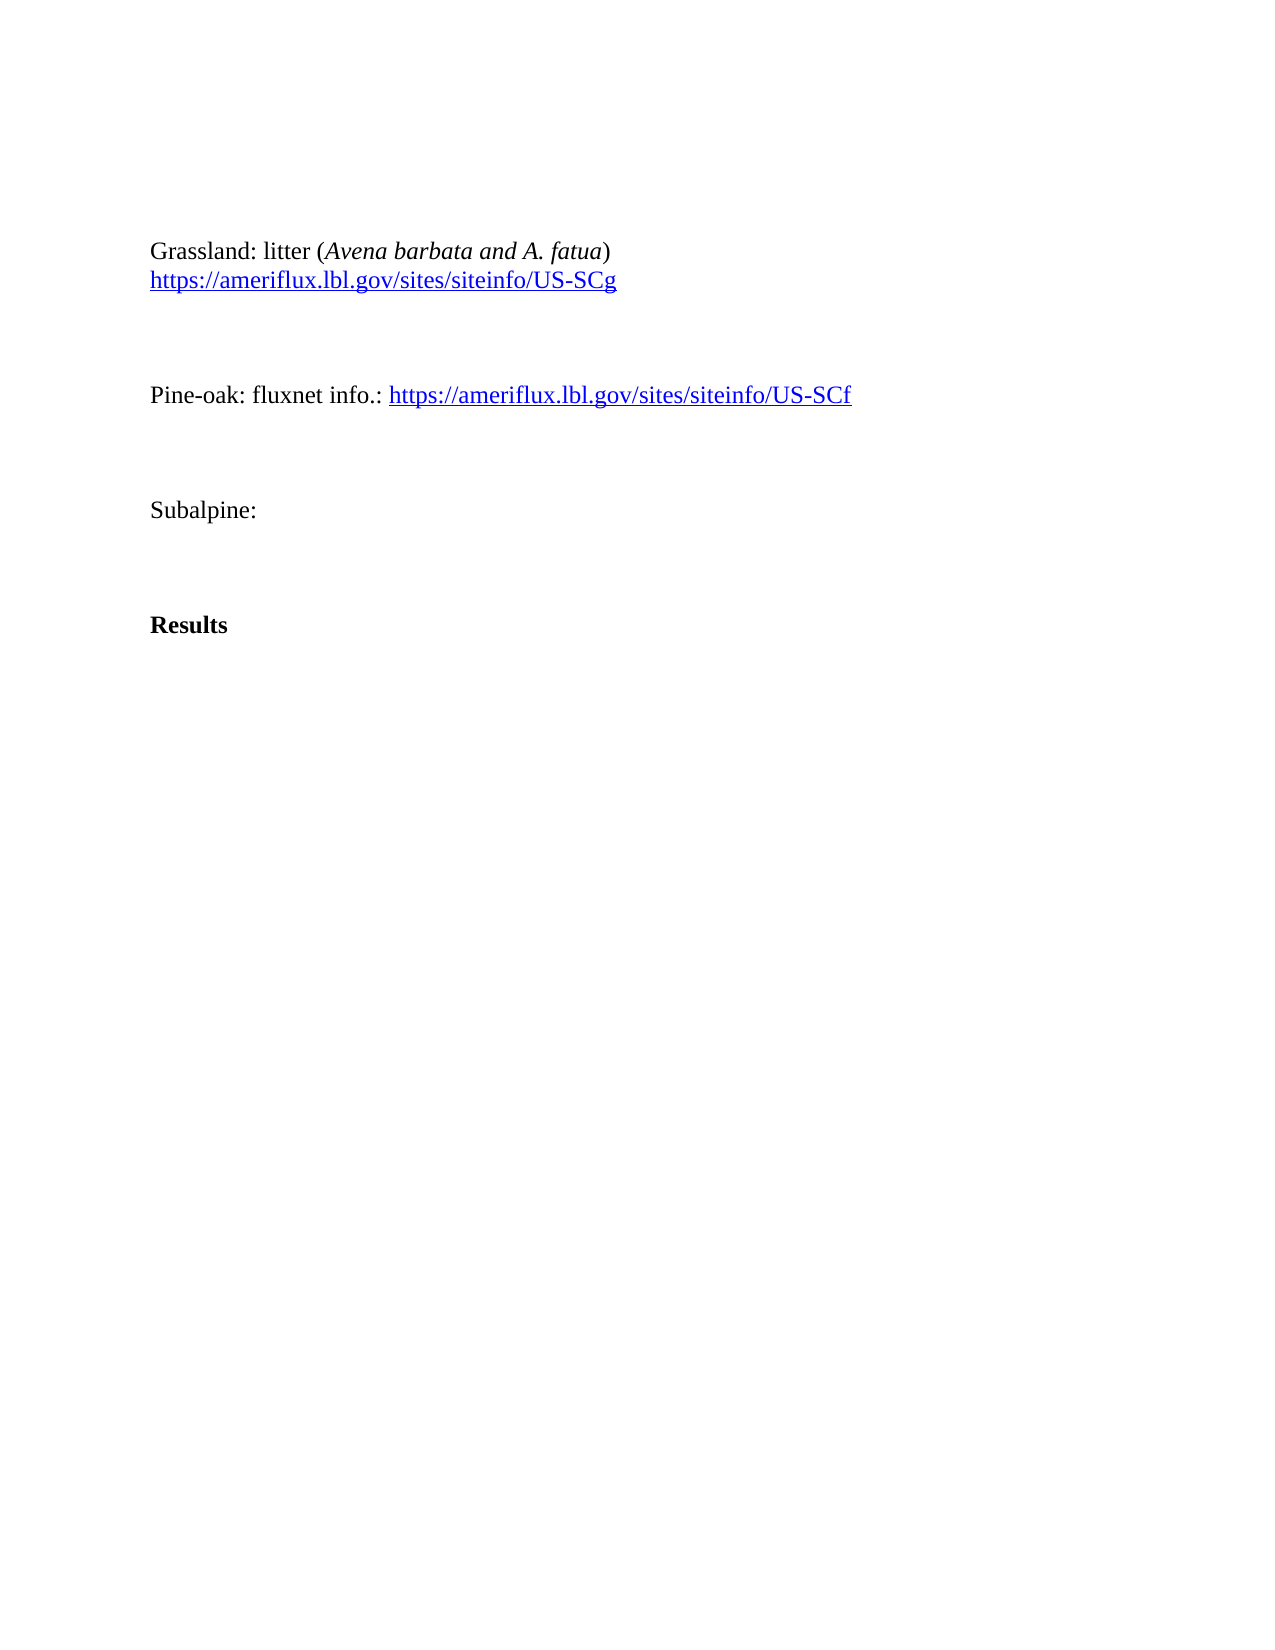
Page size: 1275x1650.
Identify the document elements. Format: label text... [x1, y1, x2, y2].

text Results [150, 610, 1125, 639]
text Pine-oak: fluxnet info.: https://ameriflux.lbl.gov/sites/siteinfo/US-SCf [150, 380, 1125, 409]
text Grassland: litter (Avena barbata and A. fatua) [150, 236, 1125, 265]
text https://ameriflux.lbl.gov/sites/siteinfo/US-SCg [150, 265, 1125, 294]
text Subalpine: [150, 495, 1125, 524]
